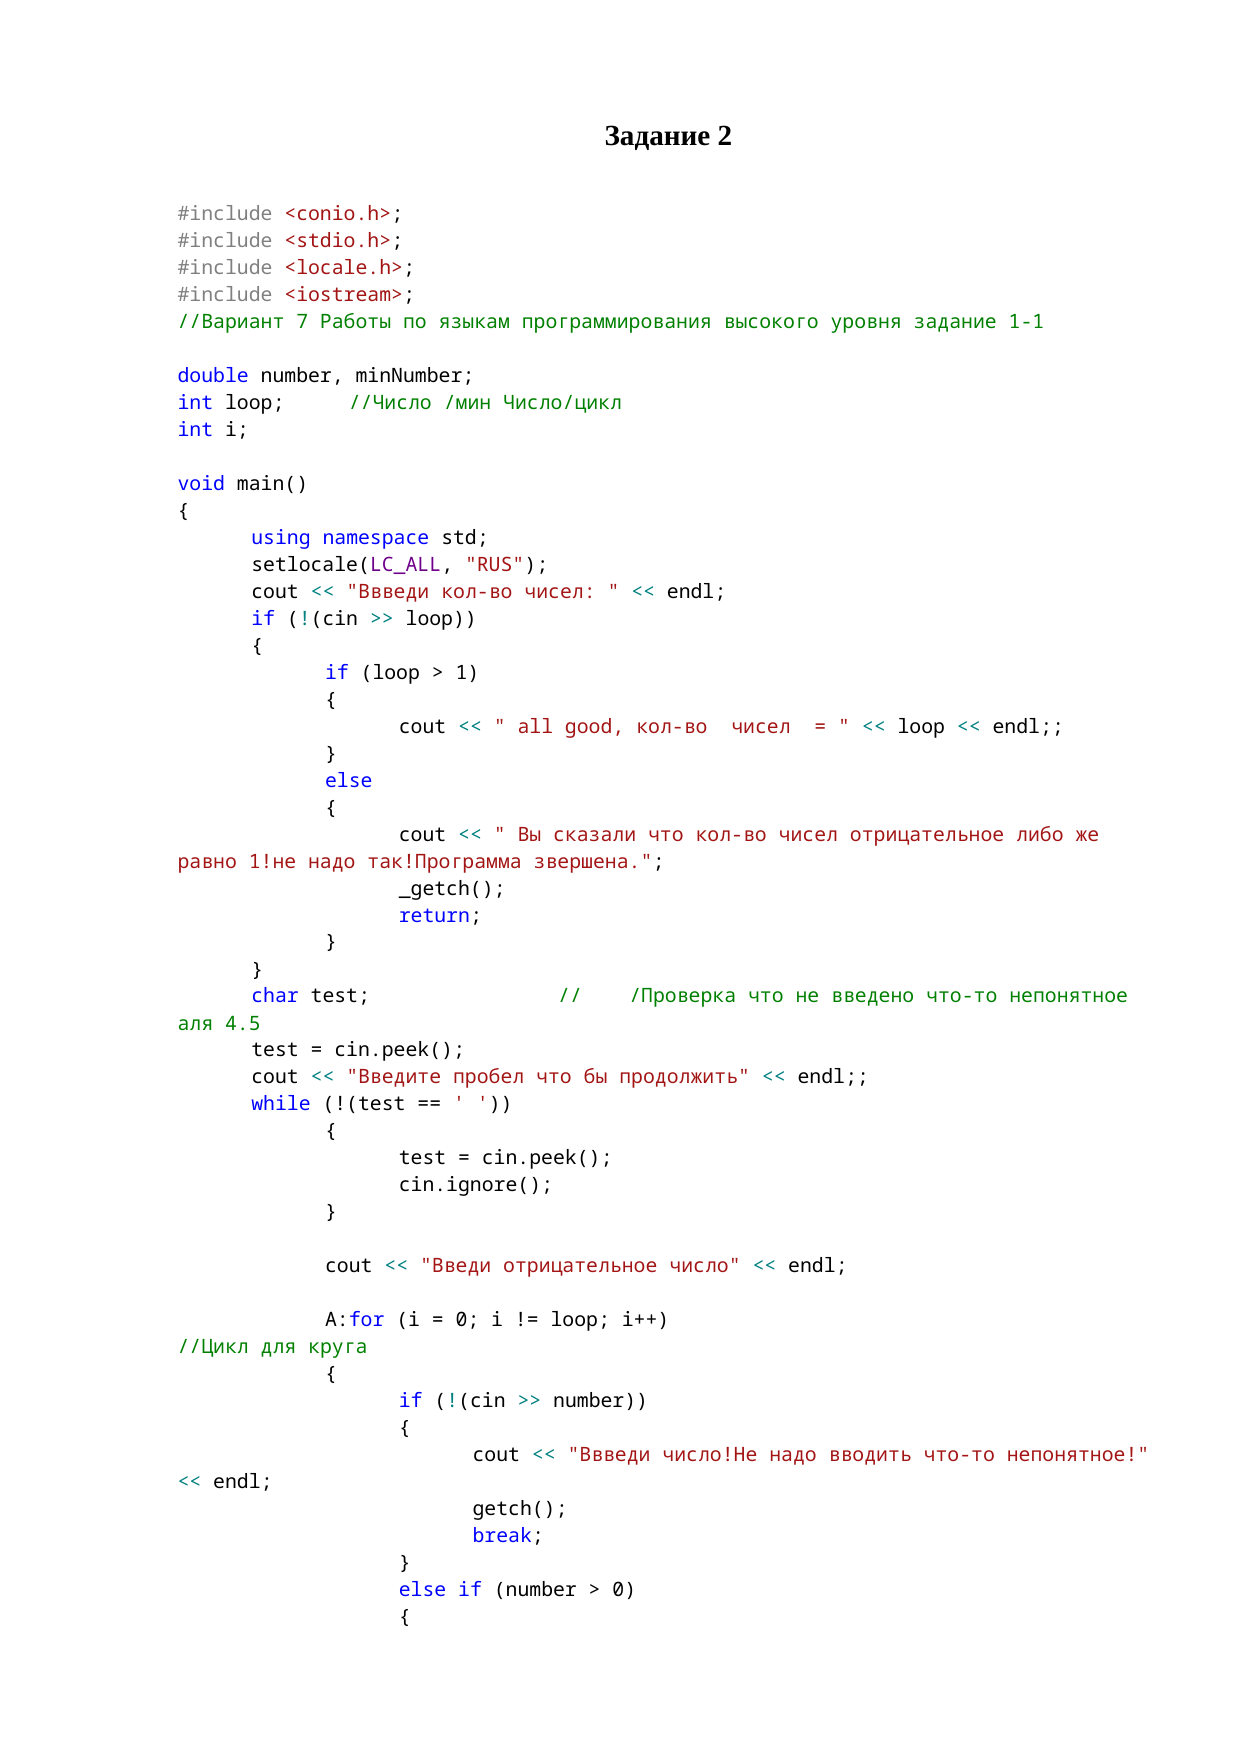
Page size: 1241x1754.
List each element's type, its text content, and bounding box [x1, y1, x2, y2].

text { [177, 496, 1152, 523]
text getch(); [177, 1494, 1152, 1521]
text void main() [177, 469, 1152, 496]
text test = cin.peek(); [177, 1036, 1152, 1063]
text using namespace std; [177, 523, 1152, 550]
text cin.ignore(); [177, 1171, 1152, 1198]
text return; [177, 901, 1152, 928]
text } [177, 1198, 1152, 1224]
text cout << " all good, кол-во чисел = " << loop << endl;; [177, 712, 1152, 739]
text cout << "Введите пробел что бы продолжить" << endl;; [177, 1063, 1152, 1090]
text char test; // /Проверка что не введено что-то непонятное аля 4.5 [177, 982, 1152, 1036]
text while (!(test == ' ')) [177, 1090, 1152, 1117]
text } [177, 1548, 1152, 1575]
text { [177, 685, 1152, 712]
text _getch(); [177, 874, 1152, 901]
text cout << "Ввведи кол-во чисел: " << endl; [177, 577, 1152, 604]
text A:for (i = 0; i != loop; i++) //Цикл для круга [177, 1306, 1152, 1359]
text else if (number > 0) [177, 1575, 1152, 1602]
text break; [177, 1521, 1152, 1548]
text double number, minNumber; [177, 361, 1152, 388]
text cout << " Вы сказали что кол-во чисел отрицательное либо же равно 1!не надо так!Программа звершена."; [177, 820, 1152, 874]
subtitle Задание 2 [177, 118, 1159, 152]
text } [177, 928, 1152, 955]
text cout << "Ввведи число!Не надо вводить что-то непонятное!" << endl; [177, 1440, 1152, 1494]
text { [177, 631, 1152, 658]
text if (!(cin >> number)) [177, 1386, 1152, 1413]
text { [177, 793, 1152, 820]
text if (!(cin >> loop)) [177, 604, 1152, 631]
text #include <stdio.h>; [177, 226, 1152, 253]
text //Вариант 7 Работы по языкам программирования высокого уровня задание 1-1 [177, 307, 1152, 334]
text } [177, 955, 1152, 982]
text setlocale(LC_ALL, "RUS"); [177, 550, 1152, 577]
text { [177, 1359, 1152, 1386]
text { [177, 1602, 1152, 1629]
text test = cin.peek(); [177, 1144, 1152, 1171]
text #include <conio.h>; [177, 199, 1152, 226]
text int loop; //Число /мин Число/цикл [177, 388, 1152, 415]
text #include <iostream>; [177, 280, 1152, 307]
text if (loop > 1) [177, 658, 1152, 685]
text { [177, 1117, 1152, 1144]
text { [177, 1413, 1152, 1440]
text else [177, 766, 1152, 793]
text cout << "Введи отрицательное число" << endl; [177, 1252, 1152, 1278]
text int i; [177, 415, 1152, 442]
text } [177, 739, 1152, 766]
text #include <locale.h>; [177, 253, 1152, 280]
